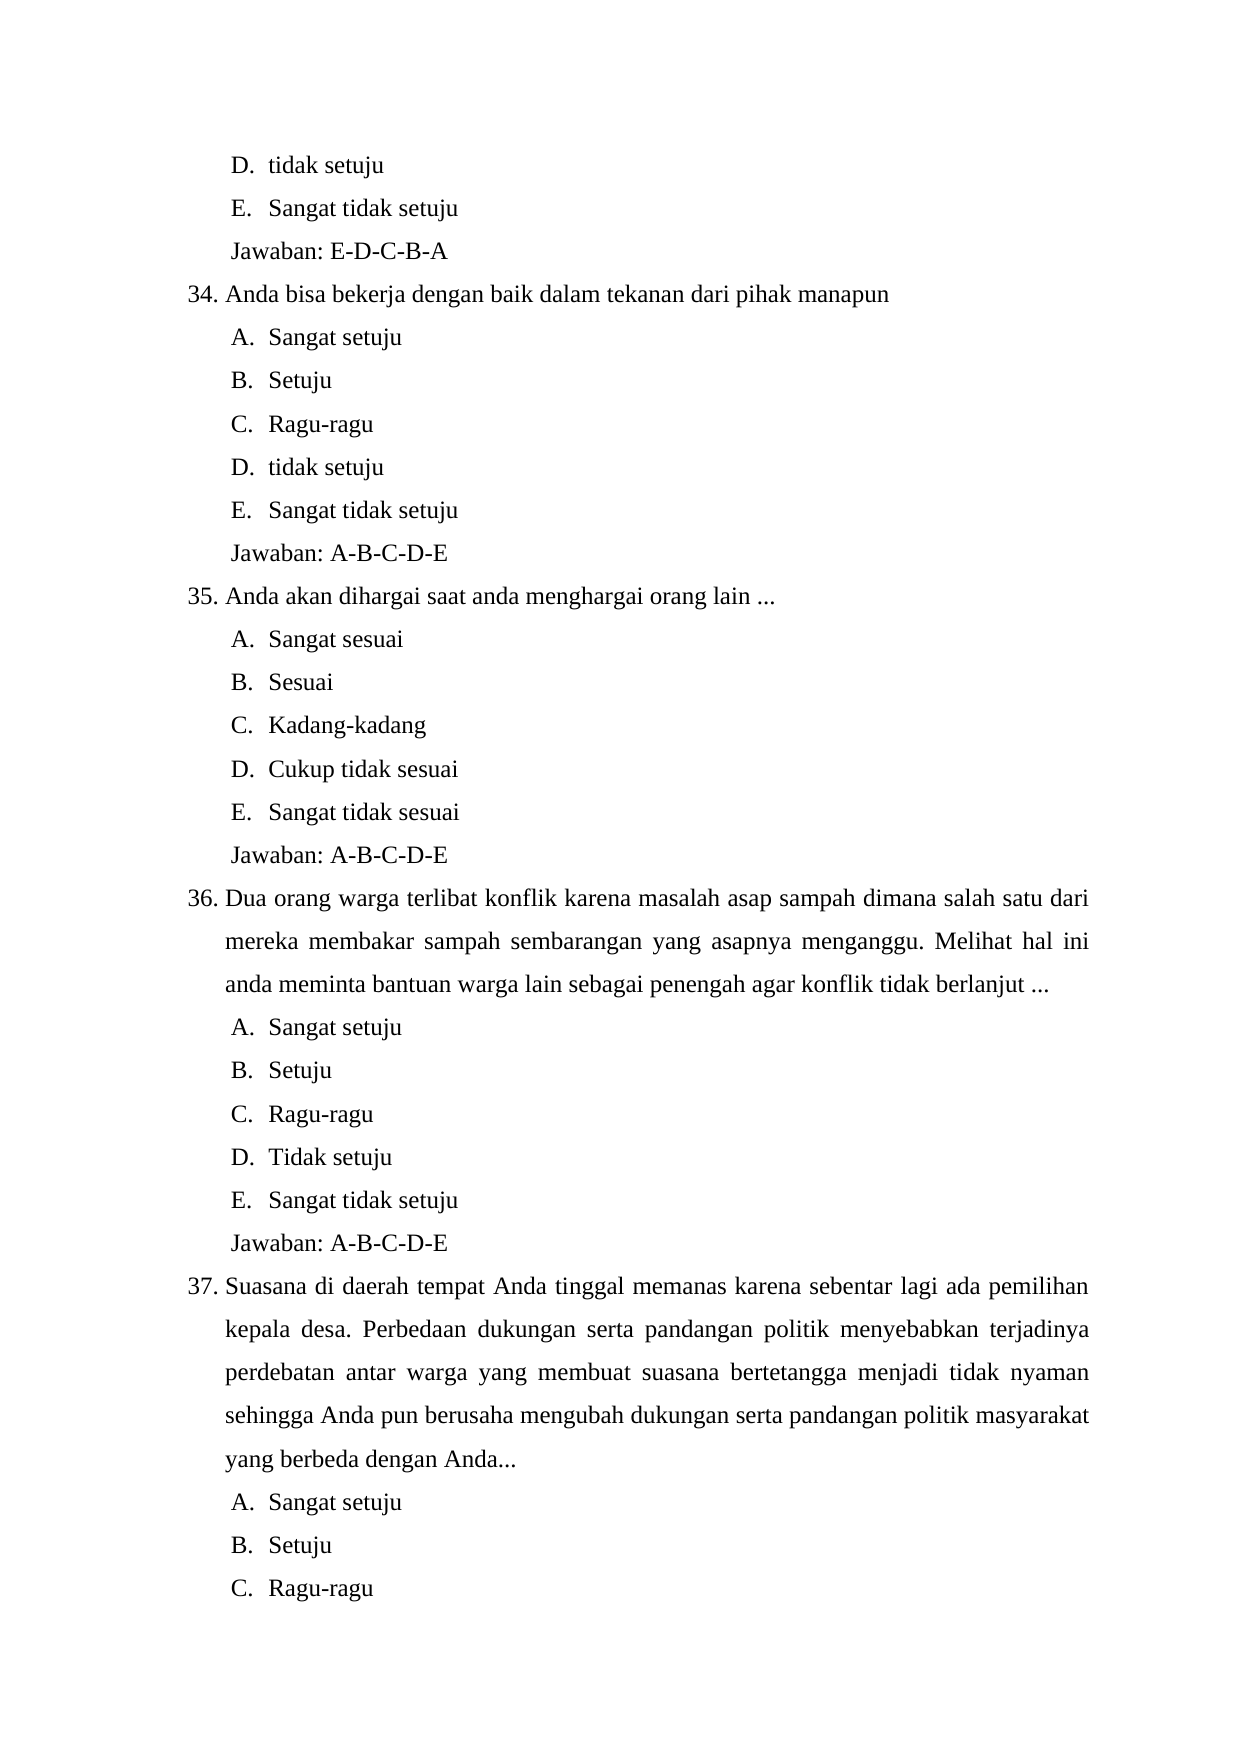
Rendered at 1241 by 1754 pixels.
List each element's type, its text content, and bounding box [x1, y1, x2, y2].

text Jawaban: A-B-C-D-E [231, 538, 1090, 567]
list Sangat tidak sesuai [231, 797, 1090, 826]
text Jawaban: A-B-C-D-E [231, 1228, 1090, 1257]
list Sangat tidak setuju [231, 193, 1090, 222]
list Sangat setuju [231, 322, 1090, 351]
list Ragu-ragu [231, 409, 1090, 437]
list Kadang-kadang [231, 711, 1090, 739]
list tidak setuju [231, 452, 1090, 481]
list Sangat tidak setuju [231, 495, 1090, 524]
list Dua orang warga terlibat konflik karena masalah asap sampah dimana salah satu dari mereka membakar sampah sembarangan yang asapnya menganggu. Melihat hal ini anda meminta bantuan warga lain sebagai penengah agar konflik tidak berlanjut ... [187, 883, 1090, 998]
list Anda bisa bekerja dengan baik dalam tekanan dari pihak manapun [187, 279, 1090, 308]
list Setuju [231, 1530, 1090, 1559]
list Suasana di daerah tempat Anda tinggal memanas karena sebentar lagi ada pemilihan kepala desa. Perbedaan dukungan serta pandangan politik menyebabkan terjadinya perdebatan antar warga yang membuat suasana bertetangga menjadi tidak nyaman sehingga Anda pun berusaha mengubah dukungan serta pandangan politik masyarakat yang berbeda dengan Anda... [187, 1271, 1090, 1472]
list Tidak setuju [231, 1142, 1090, 1171]
list Setuju [231, 366, 1090, 394]
text Jawaban: A-B-C-D-E [231, 840, 1090, 869]
list Sangat sesuai [231, 624, 1090, 653]
list Setuju [231, 1056, 1090, 1084]
list Sesuai [231, 667, 1090, 696]
list Sangat tidak setuju [231, 1185, 1090, 1214]
list tidak setuju [231, 150, 1090, 179]
text Jawaban: E-D-C-B-A [231, 236, 1090, 265]
list Sangat setuju [231, 1012, 1090, 1041]
list Anda akan dihargai saat anda menghargai orang lain ... [187, 581, 1090, 610]
list Cukup tidak sesuai [231, 754, 1090, 782]
list Sangat setuju [231, 1487, 1090, 1516]
list Ragu-ragu [231, 1099, 1090, 1127]
list Ragu-ragu [231, 1573, 1090, 1602]
